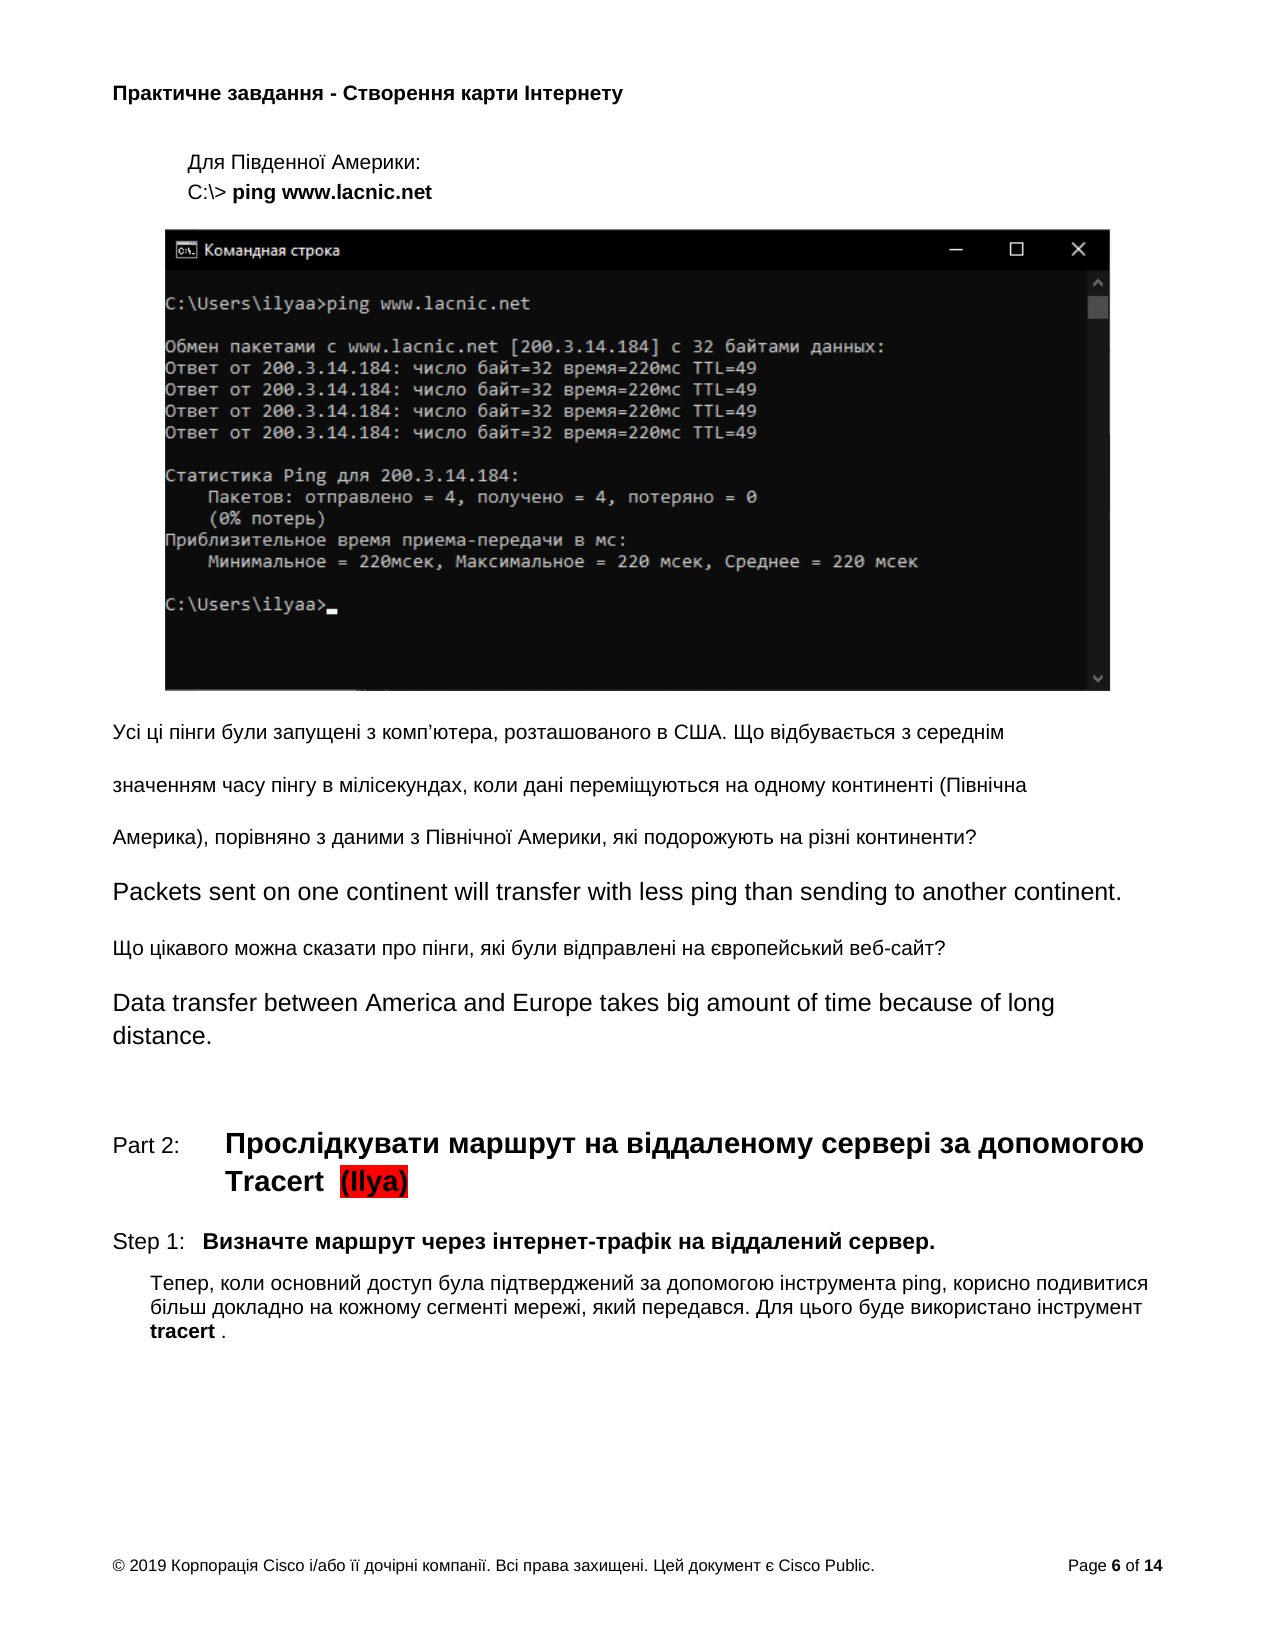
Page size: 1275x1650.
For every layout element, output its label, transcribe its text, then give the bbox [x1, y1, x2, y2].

text Усі ці пінги були запущені з комп’ютера, розташованого в США. Що відбувається з середнім [112, 720, 1162, 744]
text C:\> ping www.lacnic.net [187, 180, 1162, 204]
text значенням часу пінгу в мілісекундах, коли дані переміщуються на одному континенті (Північна [112, 772, 1162, 796]
picture [165, 229, 1111, 691]
text Що цікавого можна сказати про пінги, які були відправлені на європейський веб-сайт? [112, 935, 1162, 959]
list Визначте маршрут через інтернет-трафік на віддалений сервер. [112, 1228, 1162, 1254]
text Для Південної Америки: [187, 150, 1162, 174]
list Прослідкувати маршрут на віддаленому сервері за допомогою Tracert (Ilya) [112, 1126, 1162, 1198]
text Америка), порівняно з даними з Північної Америки, які подорожують на різні континенти? [112, 825, 1162, 849]
text Data transfer between America and Europe takes big amount of time because of long distance. [112, 988, 1162, 1050]
text Тепер, коли основний доступ була підтверджений за допомогою інструмента ping, корисно подивитися більш докладно на кожному сегменті мережі, який передався. Для цього буде використано інструмент tracert . [150, 1271, 1162, 1343]
text Packets sent on one continent will transfer with less ping than sending to another continent. [112, 877, 1162, 906]
